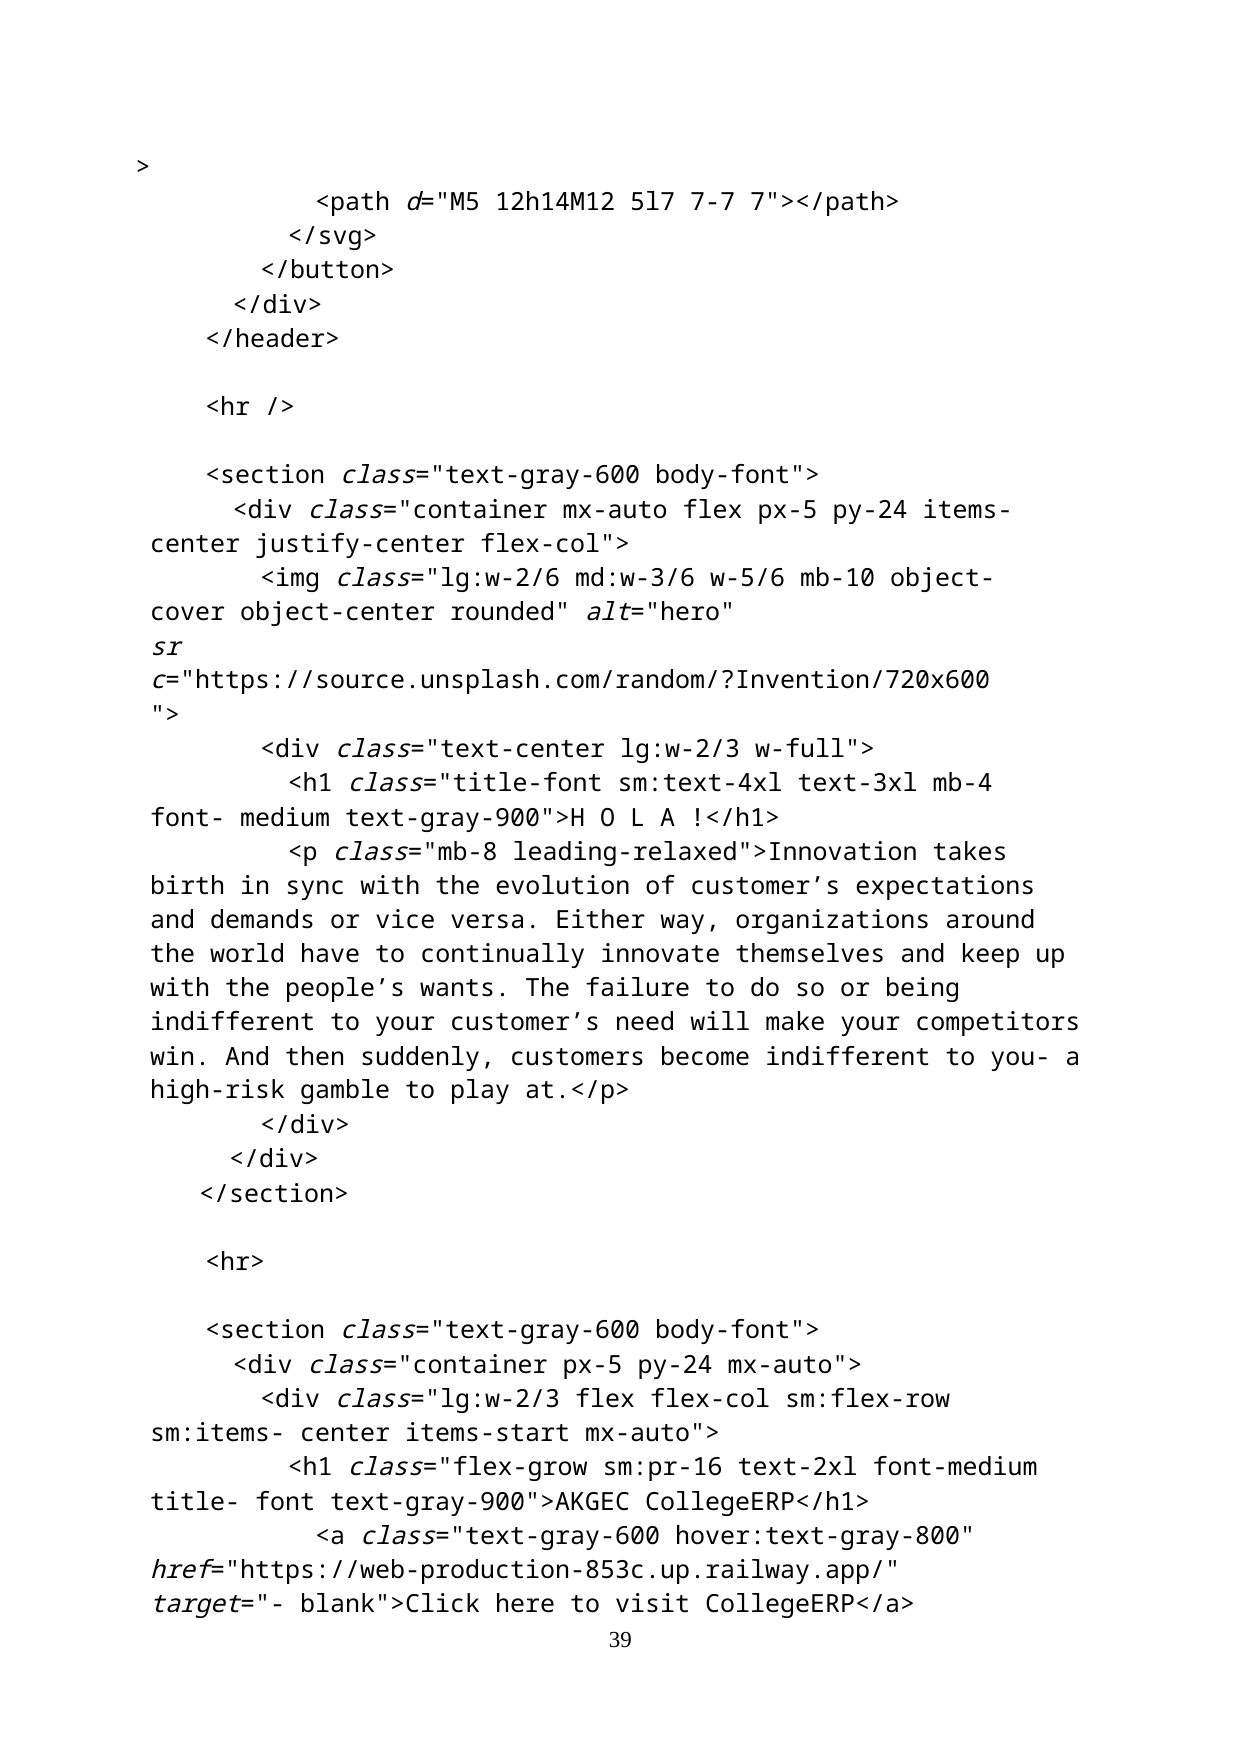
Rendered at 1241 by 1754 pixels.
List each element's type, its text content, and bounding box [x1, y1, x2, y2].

text </section> [148, 1176, 399, 1210]
text <p class="mb-8 leading-relaxed">Innovation takes birth in sync with the evolution of customer’s expectations and demands or vice versa. Either way, organizations around the world have to continually innovate themselves and keep up with the people’s wants. The failure to do so or being indifferent to your customer’s need will make your competitors win. And then suddenly, customers become indifferent to you- a high-risk gamble to play at.</p> [150, 834, 1086, 1106]
text </header> [205, 321, 1105, 355]
text <div class="lg:w-2/3 flex flex-col sm:flex-row sm:items- center items-start mx-auto"> [150, 1381, 1031, 1449]
text <div class="container px-5 py-24 mx-auto"> [232, 1346, 1105, 1380]
text > [135, 148, 1105, 183]
text </button> [260, 252, 1105, 286]
text <h1 class="title-font sm:text-4xl text-3xl mb-4 font- medium text-gray-900">H O L A !</h1> [150, 765, 1018, 833]
text </div> [260, 1107, 1105, 1141]
text <path d="M5 12h14M12 5l7 7-7 7"></path> [315, 183, 1105, 217]
text <img class="lg:w-2/6 md:w-3/6 w-5/6 mb-10 object-cover object-center rounded" alt="hero" src="https://source.unsplash.com/random/?Invention/720x600"> [150, 560, 1003, 730]
text <div class="container mx-auto flex px-5 py-24 items-center justify-center flex-col"> [150, 491, 1030, 560]
text <section class="text-gray-600 body-font"> [205, 1312, 1105, 1346]
text <a class="text-gray-600 hover:text-gray-800" href="https://web-production-853c.up.railway.app/" target="- blank">Click here to visit CollegeERP</a> [150, 1518, 975, 1620]
text <div class="text-center lg:w-2/3 w-full"> [260, 731, 1105, 764]
text </div> [232, 286, 1105, 321]
text <hr> [205, 1244, 1105, 1278]
text </div> [148, 1141, 399, 1175]
text </svg> [287, 217, 1105, 251]
text <hr /> [205, 389, 1105, 423]
text <section class="text-gray-600 body-font"> [205, 457, 1105, 491]
text <h1 class="flex-grow sm:pr-16 text-2xl font-medium title- font text-gray-900">AKGEC CollegeERP</h1> [150, 1449, 1073, 1517]
